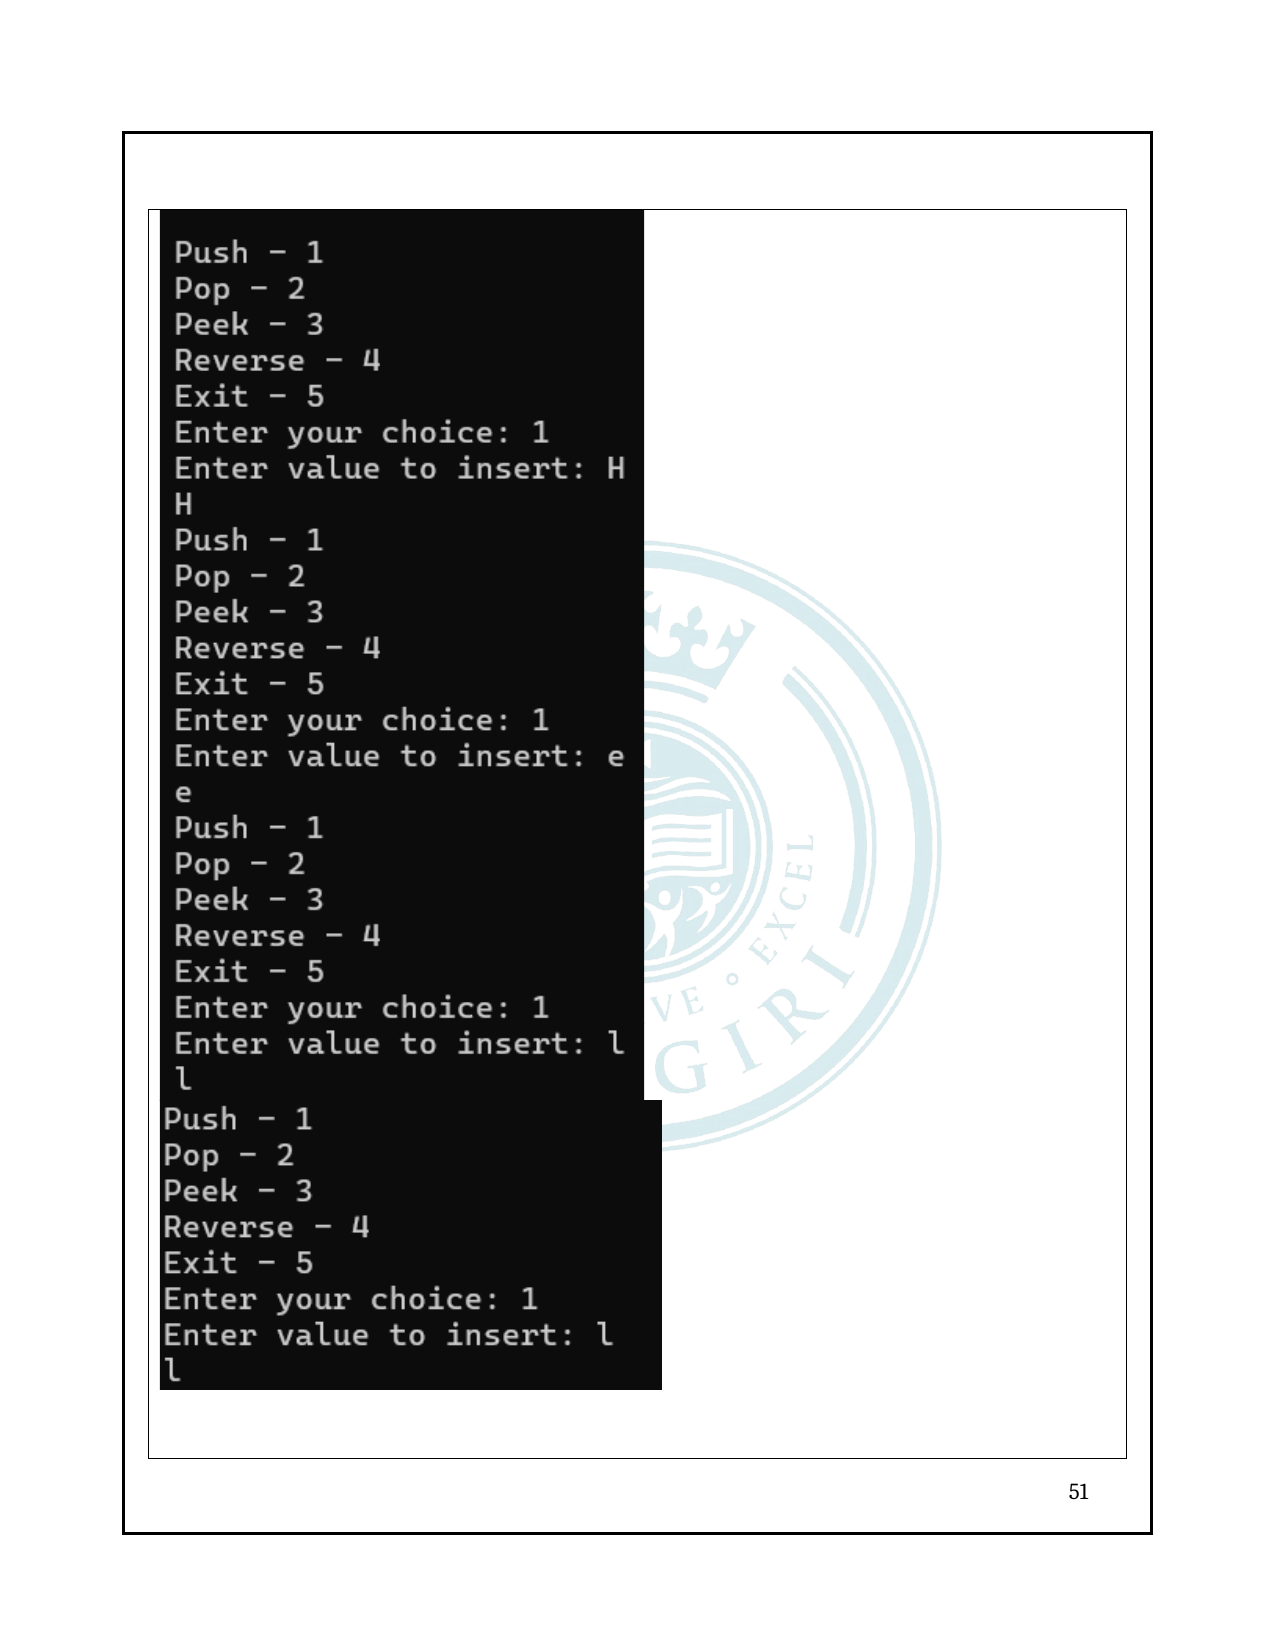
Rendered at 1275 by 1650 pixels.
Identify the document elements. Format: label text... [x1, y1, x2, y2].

table_cell Output [149, 210, 1126, 1457]
picture [159, 210, 662, 1390]
